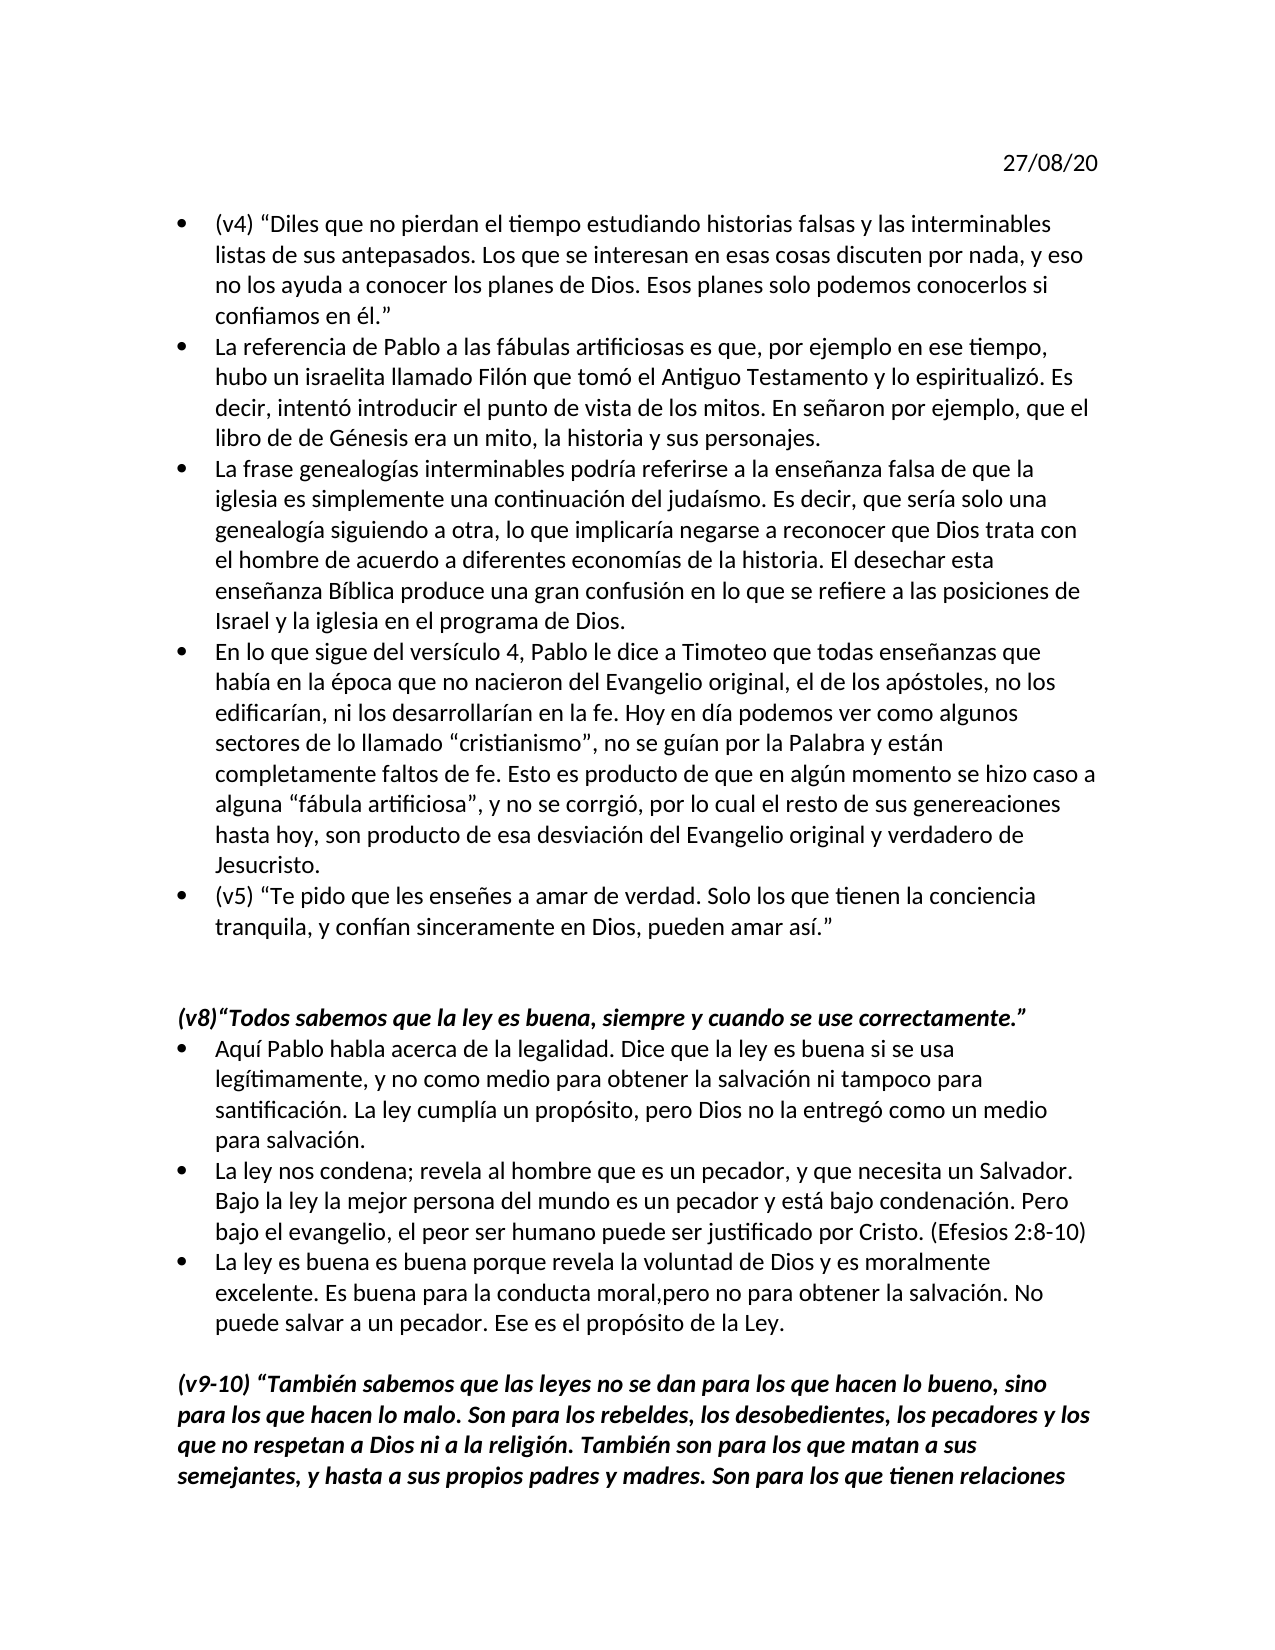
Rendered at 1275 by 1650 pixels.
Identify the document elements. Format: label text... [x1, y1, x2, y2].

list La referencia de Pablo a las fábulas artificiosas es que, por ejemplo en ese tiempo, hubo un israelita llamado Filón que tomó el Antiguo Testamento y lo espiritualizó. Es decir, intentó introducir el punto de vista de los mitos. En señaron por ejemplo, que el libro de de Génesis era un mito, la historia y sus personajes. [177, 331, 1098, 453]
list (v5) “Te pido que les enseñes a amar de verdad. Solo los que tienen la conciencia tranquila, y confían sinceramente en Dios, pueden amar así.” [177, 880, 1098, 941]
list La ley nos condena; revela al hombre que es un pecador, y que necesita un Salvador. Bajo la ley la mejor persona del mundo es un pecador y está bajo condenación. Pero bajo el evangelio, el peor ser humano puede ser justificado por Cristo. (Efesios 2:8-10) [177, 1155, 1098, 1246]
list (v4) “Diles que no pierdan el tiempo estudiando historias falsas y las interminables listas de sus antepasados. Los que se interesan en esas cosas discuten por nada, y eso no los ayuda a conocer los planes de Dios. Esos planes solo podemos conocerlos si confiamos en él.” [177, 209, 1098, 331]
list La ley es buena es buena porque revela la voluntad de Dios y es moralmente excelente. Es buena para la conducta moral,pero no para obtener la salvación. No puede salvar a un pecador. Ese es el propósito de la Ley. [177, 1246, 1098, 1338]
text 27/08/20 [177, 148, 1098, 178]
list En lo que sigue del versículo 4, Pablo le dice a Timoteo que todas enseñanzas que había en la época que no nacieron del Evangelio original, el de los apóstoles, no los edificarían, ni los desarrollarían en la fe. Hoy en día podemos ver como algunos sectores de lo llamado “cristianismo”, no se guían por la Palabra y están completamente faltos de fe. Esto es producto de que en algún momento se hizo caso a alguna “fábula artificiosa”, y no se corrgió, por lo cual el resto de sus genereaciones hasta hoy, son producto de esa desviación del Evangelio original y verdadero de Jesucristo. [177, 636, 1098, 880]
text (v8)“Todos sabemos que la ley es buena, siempre y cuando se use correctamente.” [177, 1002, 1098, 1033]
list Aquí Pablo habla acerca de la legalidad. Dice que la ley es buena si se usa legítimamente, y no como medio para obtener la salvación ni tampoco para santificación. La ley cumplía un propósito, pero Dios no la entregó como un medio para salvación. [177, 1033, 1098, 1155]
list La frase genealogías interminables podría referirse a la enseñanza falsa de que la iglesia es simplemente una continuación del judaísmo. Es decir, que sería solo una genealogía siguiendo a otra, lo que implicaría negarse a reconocer que Dios trata con el hombre de acuerdo a diferentes economías de la historia. El desechar esta enseñanza Bíblica produce una gran confusión en lo que se refiere a las posiciones de Israel y la iglesia en el programa de Dios. [177, 453, 1098, 636]
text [177, 1368, 1098, 1491]
